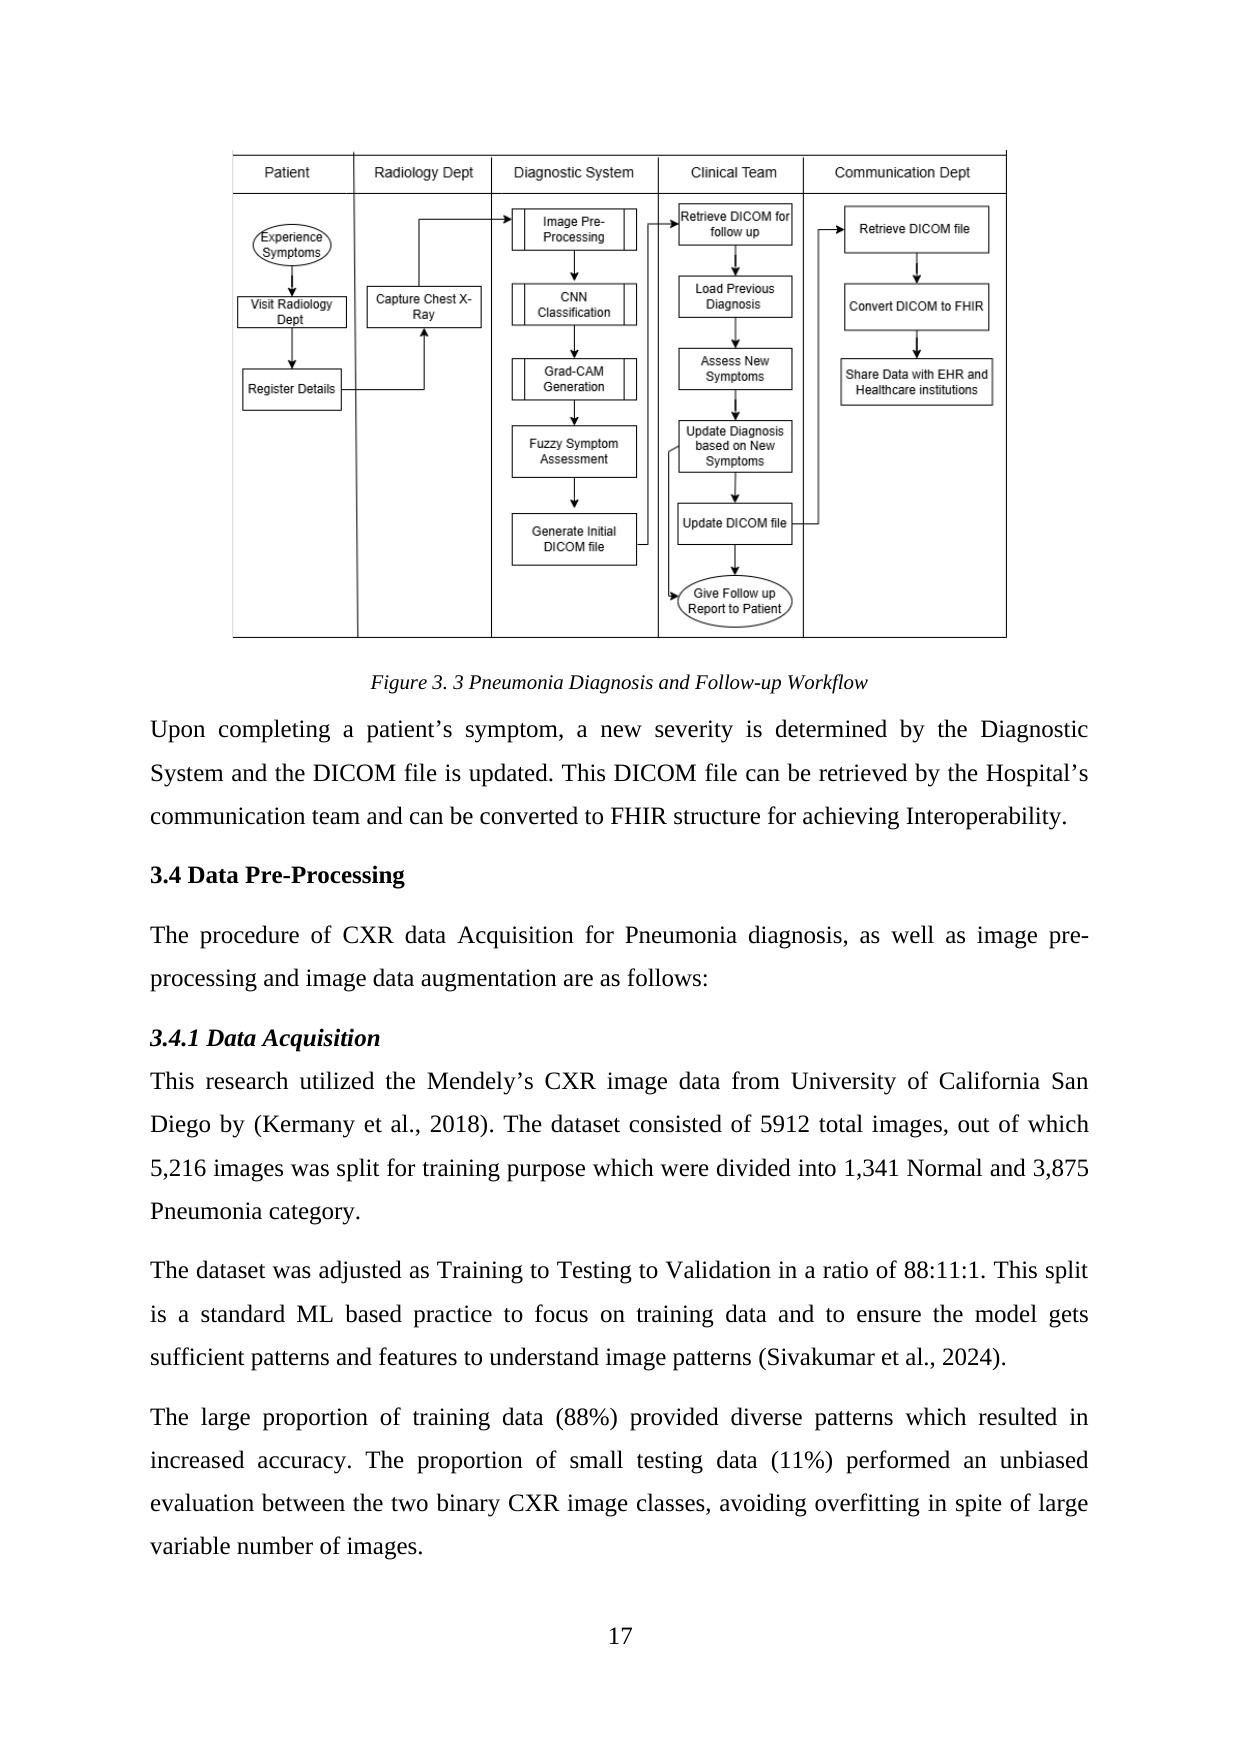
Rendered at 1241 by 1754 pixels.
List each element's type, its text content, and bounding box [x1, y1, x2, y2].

text The large proportion of training data (88%) provided diverse patterns which resulted in increased accuracy. The proportion of small testing data (11%) performed an unbiased evaluation between the two binary CXR image classes, avoiding overfitting in spite of large variable number of images. [150, 1402, 1090, 1560]
text Figure 3. 3 Pneumonia Diagnosis and Follow-up Workflow [150, 669, 1090, 694]
text The dataset was adjusted as Training to Testing to Validation in a ratio of 88:11:1. This split is a standard ML based practice to focus on training data and to ensure the model gets sufficient patterns and features to understand image patterns (Sivakumar et al., 2024). [150, 1256, 1090, 1371]
subtitle 3.4 Data Pre-Processing [150, 861, 1090, 889]
picture [232, 150, 1008, 639]
text Upon completing a patient’s symptom, a new severity is determined by the Diagnostic System and the DICOM file is updated. This DICOM file can be retrieved by the Hospital’s communication team and can be converted to FHIR structure for achieving Interoperability. [150, 714, 1090, 829]
text This research utilized the Mendely’s CXR image data from University of California San Diego by (Kermany et al., 2018). The dataset consisted of 5912 total images, out of which 5,216 images was split for training purpose which were divided into 1,341 Normal and 3,875 Pneumonia category. [150, 1066, 1090, 1224]
subtitle 3.4.1 Data Acquisition [150, 1023, 1090, 1052]
text The procedure of CXR data Acquisition for Pneumonia diagnosis, as well as image pre-processing and image data augmentation are as follows: [150, 920, 1090, 992]
